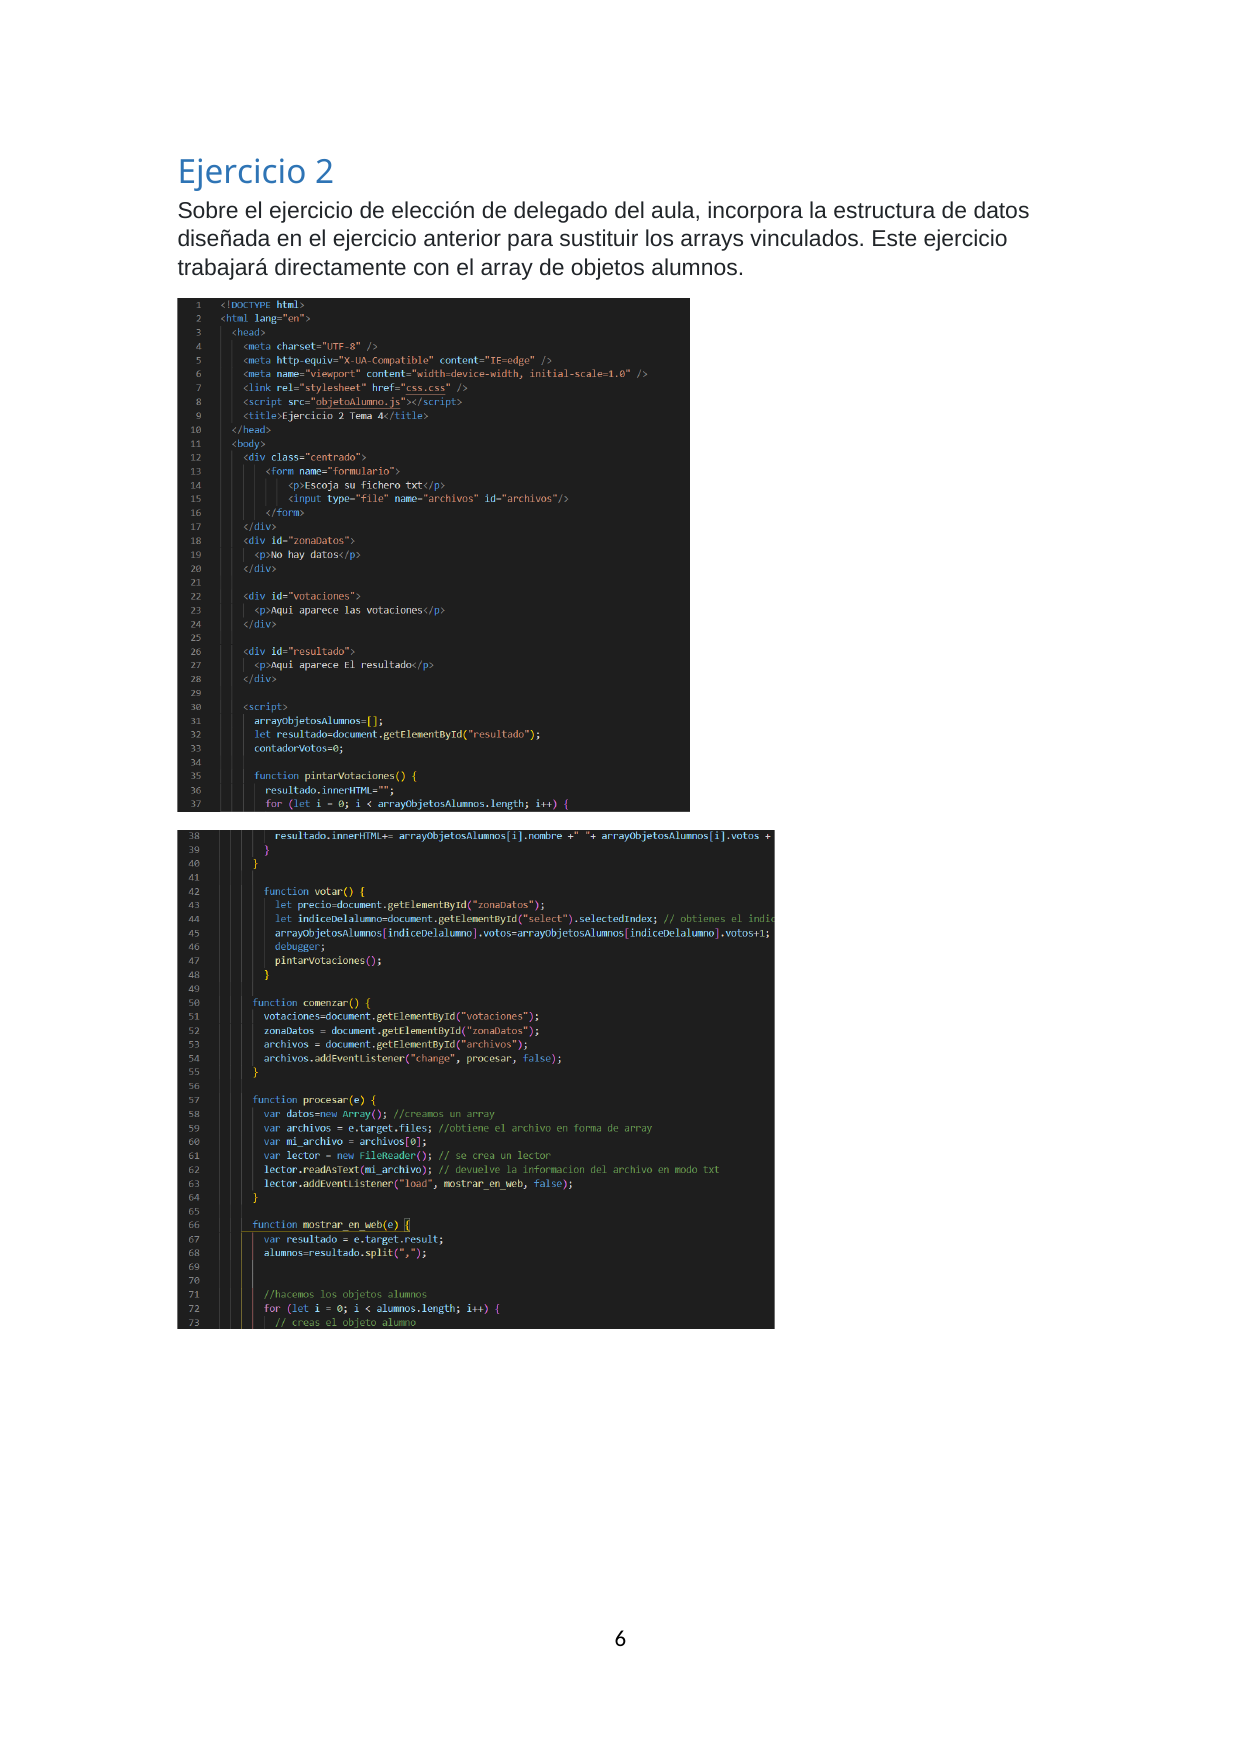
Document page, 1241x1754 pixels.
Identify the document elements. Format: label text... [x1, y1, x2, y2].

subtitle Ejercicio 2 [177, 148, 1063, 193]
picture [177, 830, 775, 1329]
text Sobre el ejercicio de elección de delegado del aula, incorpora la estructura de datos diseñada en el ejercicio anterior para sustituir los arrays vinculados. Este ejercicio trabajará directamente con el array de objetos alumnos. [177, 197, 1063, 280]
picture [177, 298, 690, 812]
